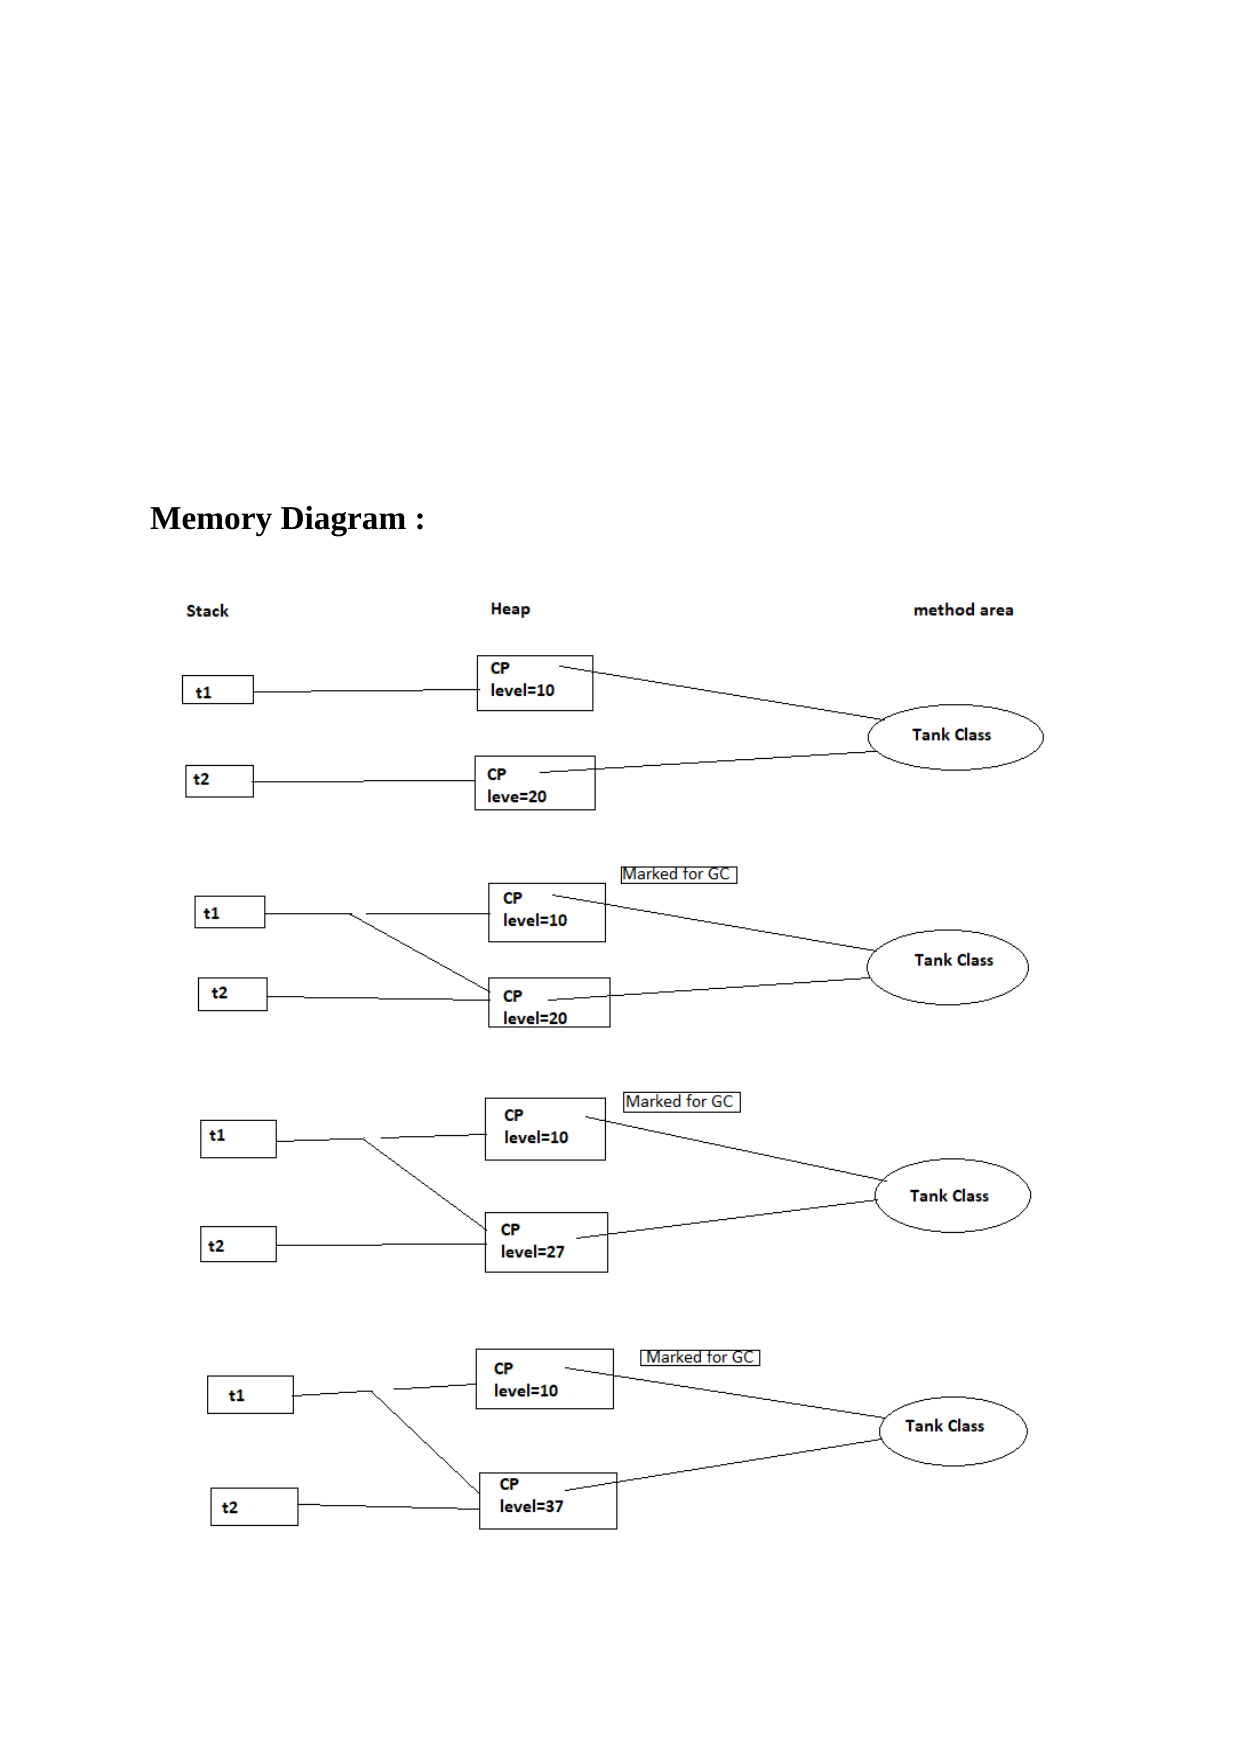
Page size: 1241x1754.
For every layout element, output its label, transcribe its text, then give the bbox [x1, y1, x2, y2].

picture [150, 556, 1085, 1567]
text Memory Diagram : [150, 498, 1090, 536]
